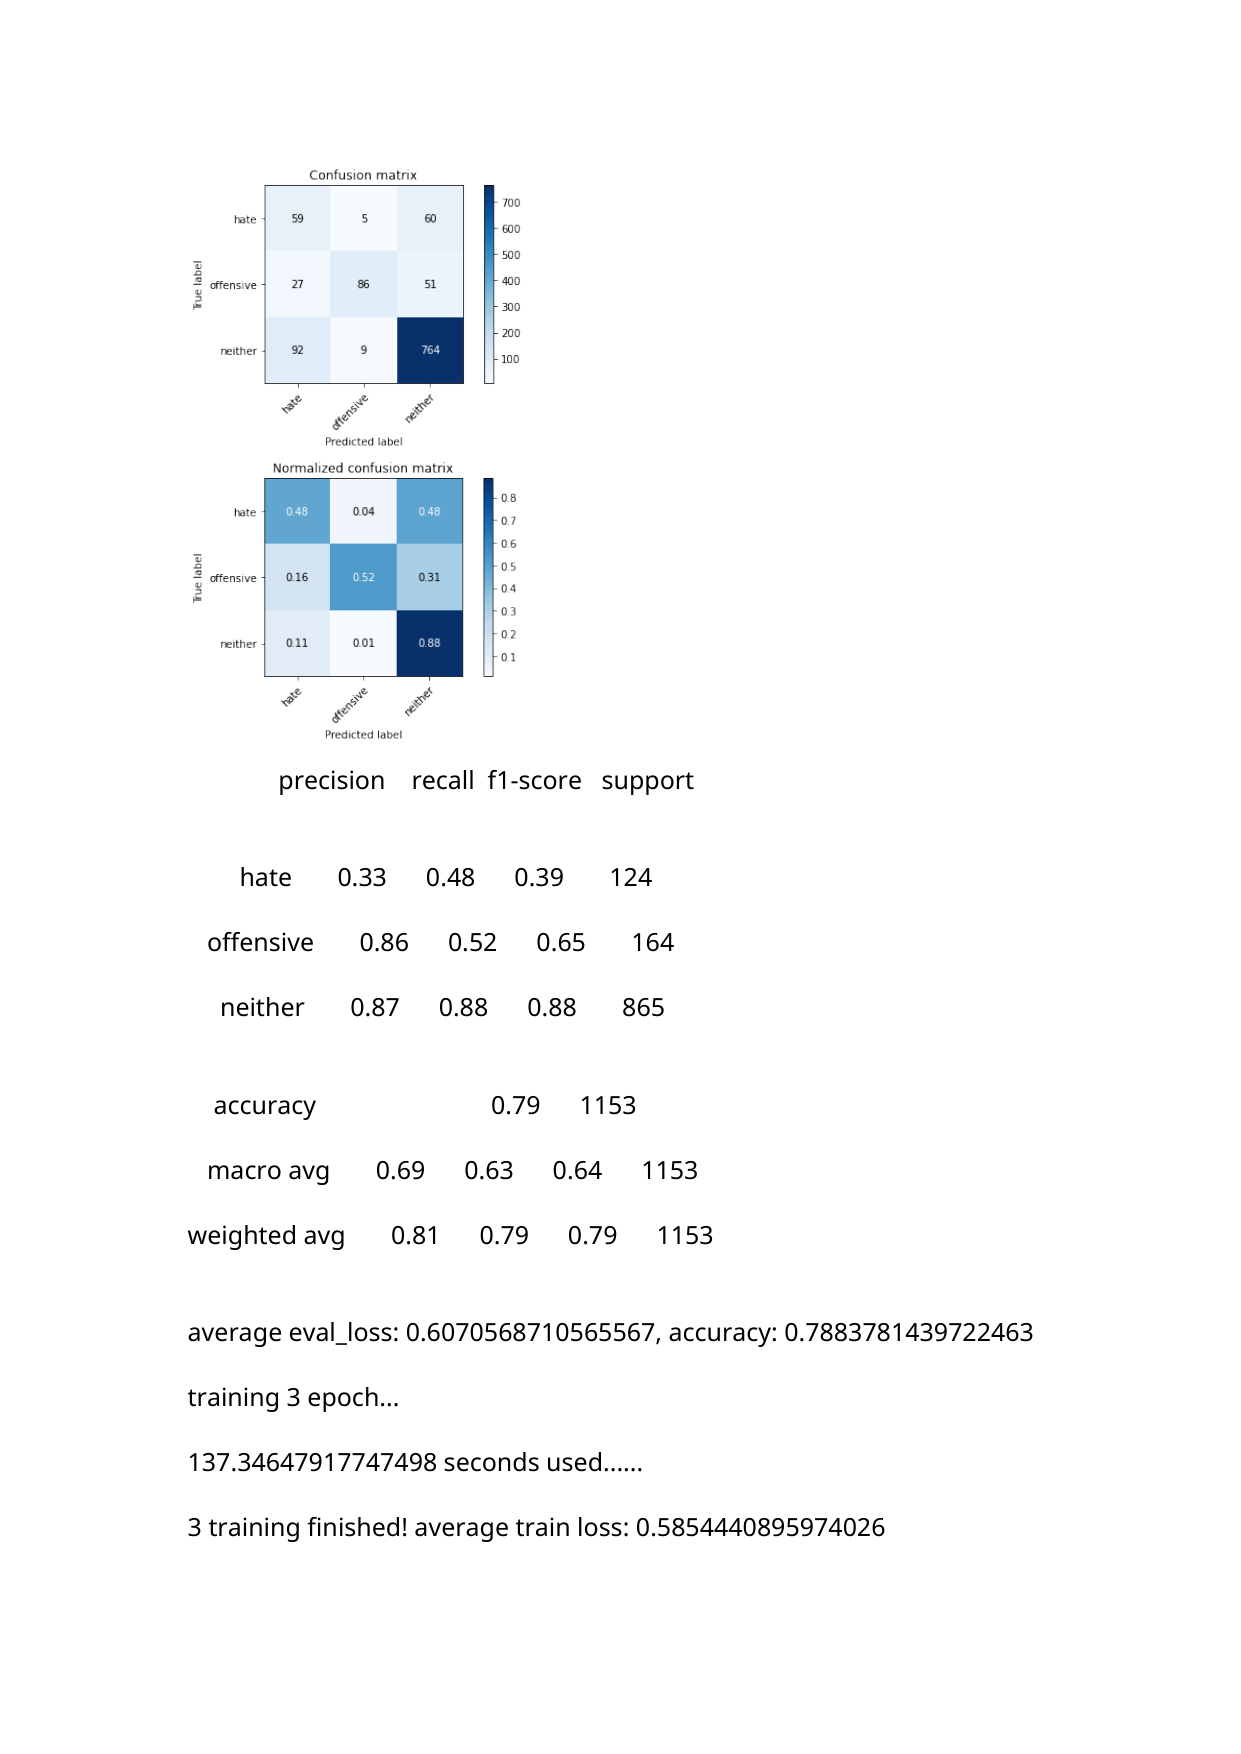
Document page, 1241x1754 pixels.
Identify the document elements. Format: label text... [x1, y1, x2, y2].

text offensive 0.86 0.52 0.65 164 [187, 909, 1053, 974]
text macro avg 0.69 0.63 0.64 1153 [187, 1137, 1053, 1202]
text 3 training finished! average train loss: 0.5854440895974026 [187, 1494, 1053, 1559]
picture [187, 162, 528, 454]
picture [187, 455, 524, 747]
text neither 0.87 0.88 0.88 865 [187, 974, 1053, 1039]
text precision recall f1-score support [187, 747, 1053, 812]
text weighted avg 0.81 0.79 0.79 1153 [187, 1202, 1053, 1267]
text training 3 epoch... [187, 1364, 1053, 1429]
text 137.34647917747498 seconds used...... [187, 1429, 1053, 1494]
text accuracy 0.79 1153 [187, 1072, 1053, 1137]
text average eval_loss: 0.6070568710565567, accuracy: 0.7883781439722463 [187, 1299, 1053, 1364]
text hate 0.33 0.48 0.39 124 [187, 844, 1053, 909]
